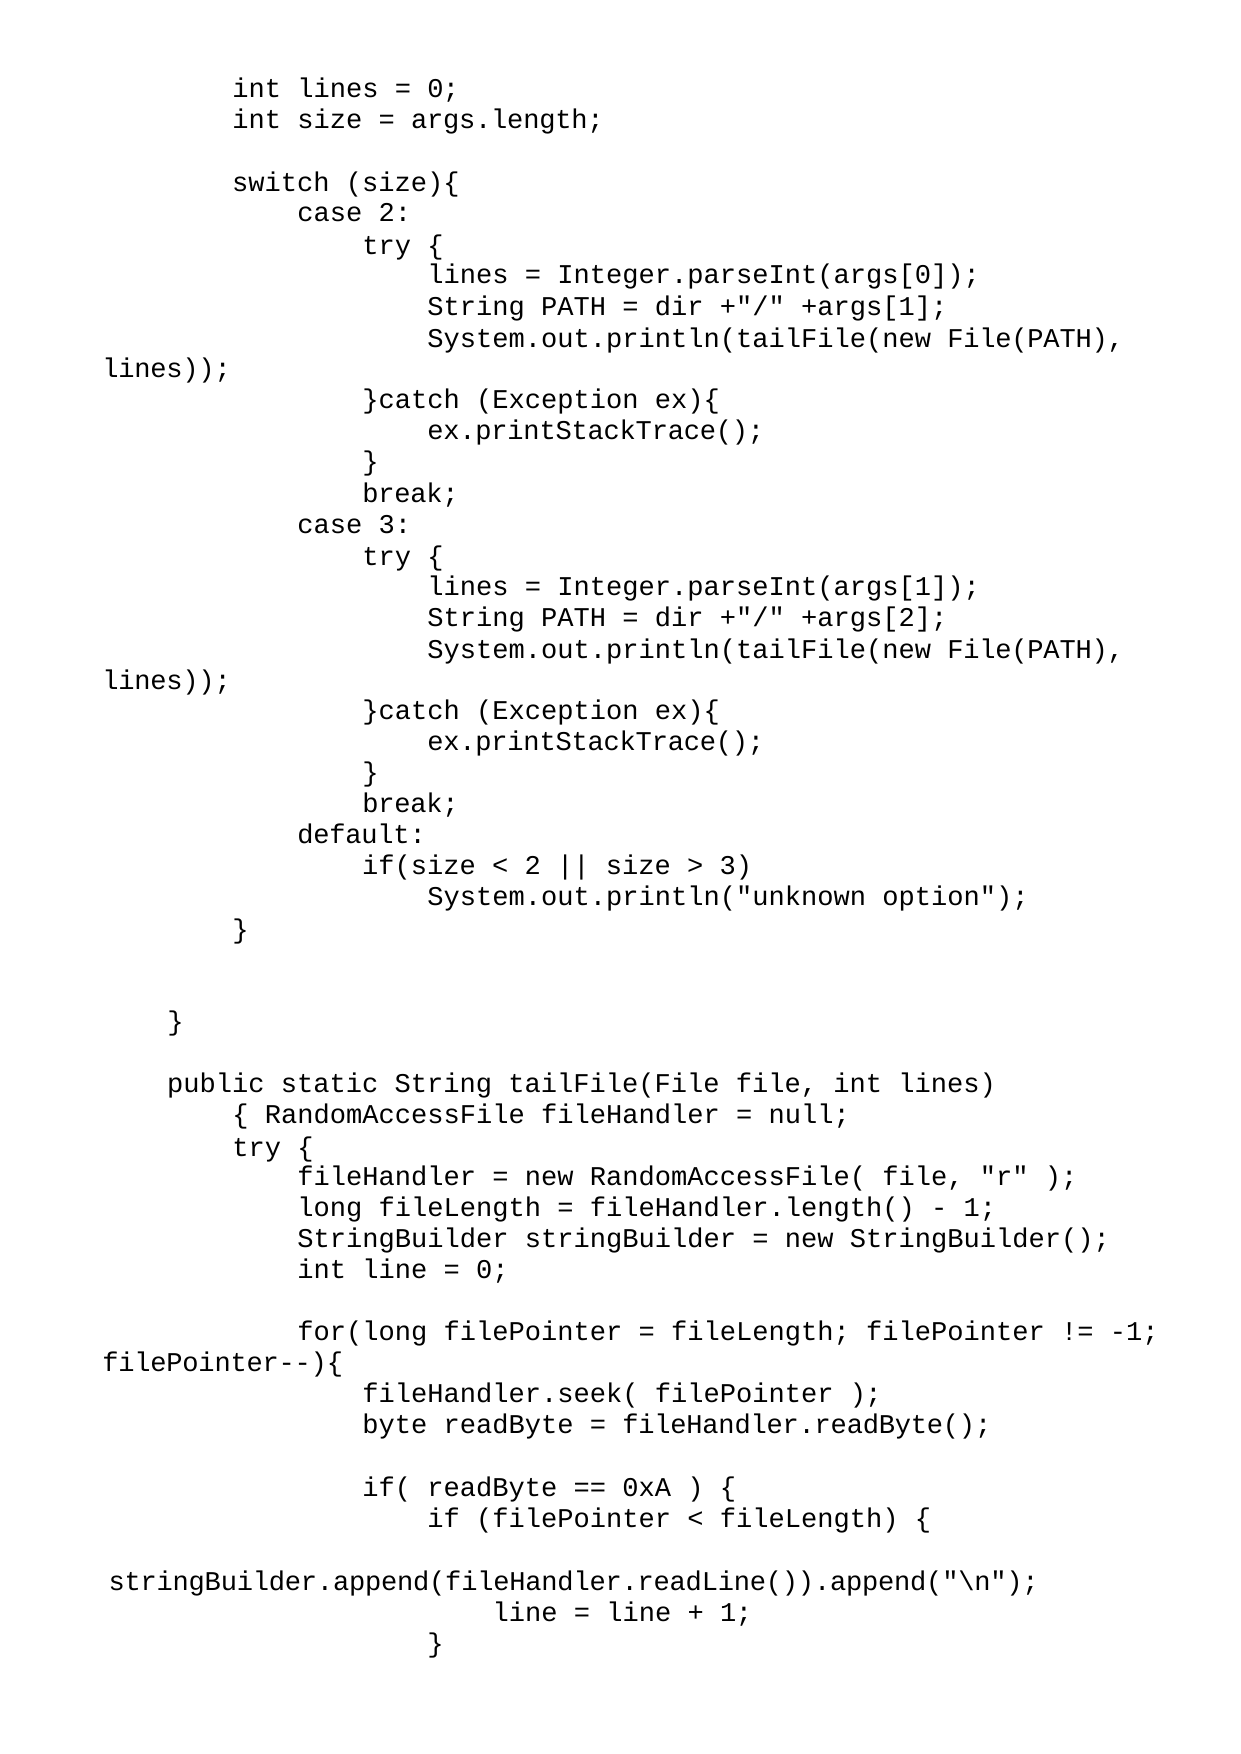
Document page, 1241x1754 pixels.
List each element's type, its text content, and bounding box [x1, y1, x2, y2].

text try { [232, 1132, 1180, 1162]
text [97, 1567, 1050, 1598]
text lines)); [102, 667, 236, 698]
text break; default: [297, 790, 461, 852]
text byte readByte = fileHandler.readByte(); [362, 1411, 1180, 1442]
text int size = args.length; [232, 106, 1180, 136]
text }catch (Exception ex){ ex.printStackTrace(); [362, 386, 769, 448]
text for(long filePointer = fileLength; filePointer != -1; filePointer--){ [102, 1318, 1159, 1379]
text int lines = 0; [232, 74, 1180, 105]
text } [427, 1630, 1180, 1661]
text try { [362, 230, 1180, 261]
text fileHandler.seek( filePointer ); [362, 1380, 1180, 1411]
text break; case 3: [297, 479, 461, 541]
text lines = Integer.parseInt(args[0]); String PATH = dir +"/" +args[1]; [427, 261, 1072, 323]
text }catch (Exception ex){ ex.printStackTrace(); [362, 697, 1055, 758]
text switch (size){ case 2: [232, 168, 461, 230]
text lines)); [102, 354, 236, 385]
text if( readByte == 0xA ) { [362, 1474, 1180, 1504]
text System.out.println(tailFile(new File(PATH), [427, 323, 1180, 354]
text } [362, 759, 1180, 789]
text public static String tailFile(File file, int lines) { RandomAccessFile fileHandler = null; [167, 1070, 1180, 1132]
text lines = Integer.parseInt(args[1]); String PATH = dir +"/" +args[2]; [427, 572, 1072, 634]
text System.out.println(tailFile(new File(PATH), [427, 634, 1180, 665]
text try { [362, 541, 1180, 572]
text fileHandler = new RandomAccessFile( file, "r" ); long fileLength = fileHandler.length() - 1; StringBuilder stringBuilder = new StringBuilder(); int line = 0; [297, 1163, 1141, 1287]
text } [232, 914, 1180, 944]
text if (filePointer < fileLength) { [427, 1505, 1180, 1536]
text line = line + 1; [246, 1599, 999, 1629]
text } [167, 1007, 1180, 1038]
text if(size < 2 || size > 3) System.out.println("unknown option"); [362, 852, 1180, 913]
text } [362, 448, 1180, 479]
